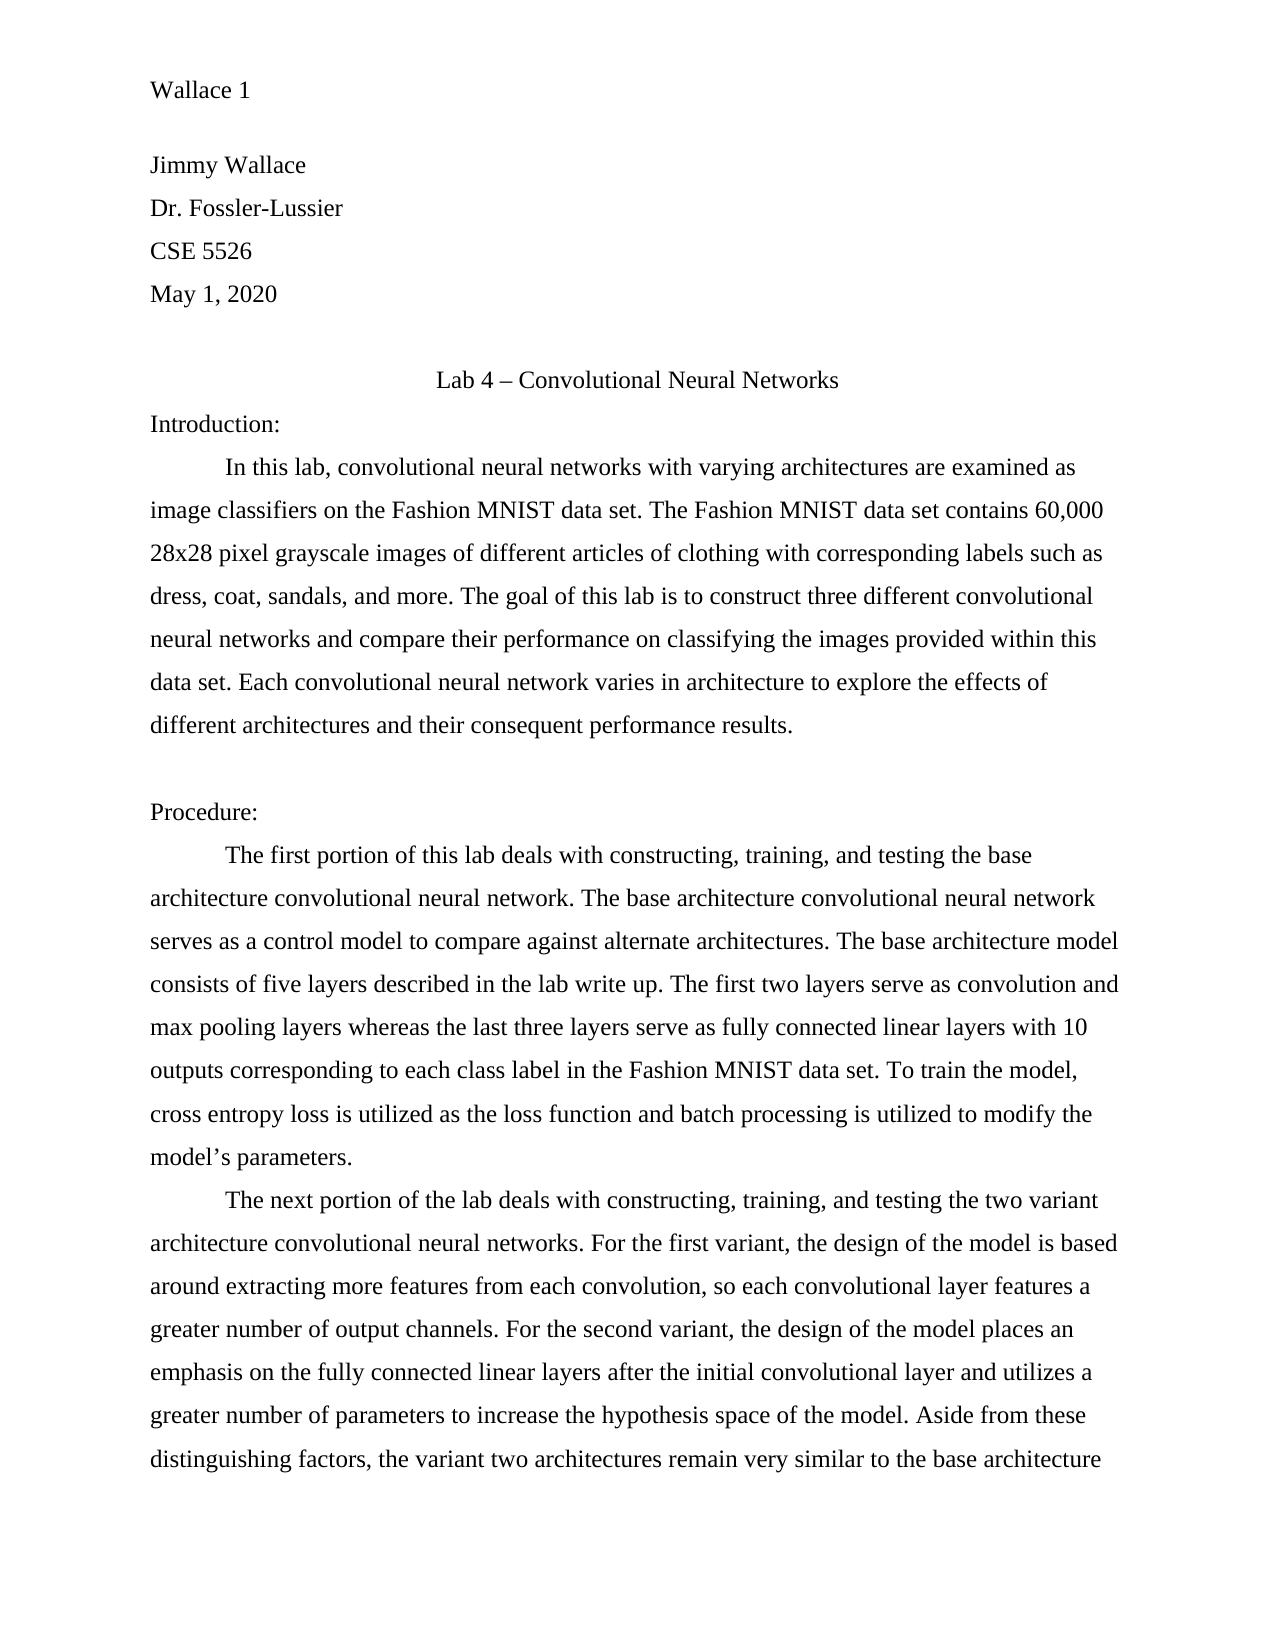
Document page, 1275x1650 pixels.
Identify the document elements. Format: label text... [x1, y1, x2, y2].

text Lab 4 – Convolutional Neural Networks [150, 366, 1125, 394]
text The first portion of this lab deals with constructing, training, and testing the base architecture convolutional neural network. The base architecture convolutional neural network serves as a control model to compare against alternate architectures. The base architecture model consists of five layers described in the lab write up. The first two layers serve as convolution and max pooling layers whereas the last three layers serve as fully connected linear layers with 10 outputs corresponding to each class label in the Fashion MNIST data set. To train the model, cross entropy loss is utilized as the loss function and batch processing is utilized to modify the model’s parameters. [150, 840, 1125, 1171]
text Jimmy Wallace [150, 150, 1125, 179]
text In this lab, convolutional neural networks with varying architectures are examined as image classifiers on the Fashion MNIST data set. The Fashion MNIST data set contains 60,000 28x28 pixel grayscale images of different articles of clothing with corresponding labels such as dress, coat, sandals, and more. The goal of this lab is to construct three different convolutional neural networks and compare their performance on classifying the images provided within this data set. Each convolutional neural network varies in architecture to explore the effects of different architectures and their consequent performance results. [150, 452, 1125, 739]
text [150, 1185, 1125, 1472]
text CSE 5526 [150, 236, 1125, 265]
text Procedure: [150, 797, 1125, 826]
text May 1, 2020 [150, 279, 1125, 308]
text Introduction: [150, 409, 1125, 437]
text Dr. Fossler-Lussier [150, 193, 1125, 222]
